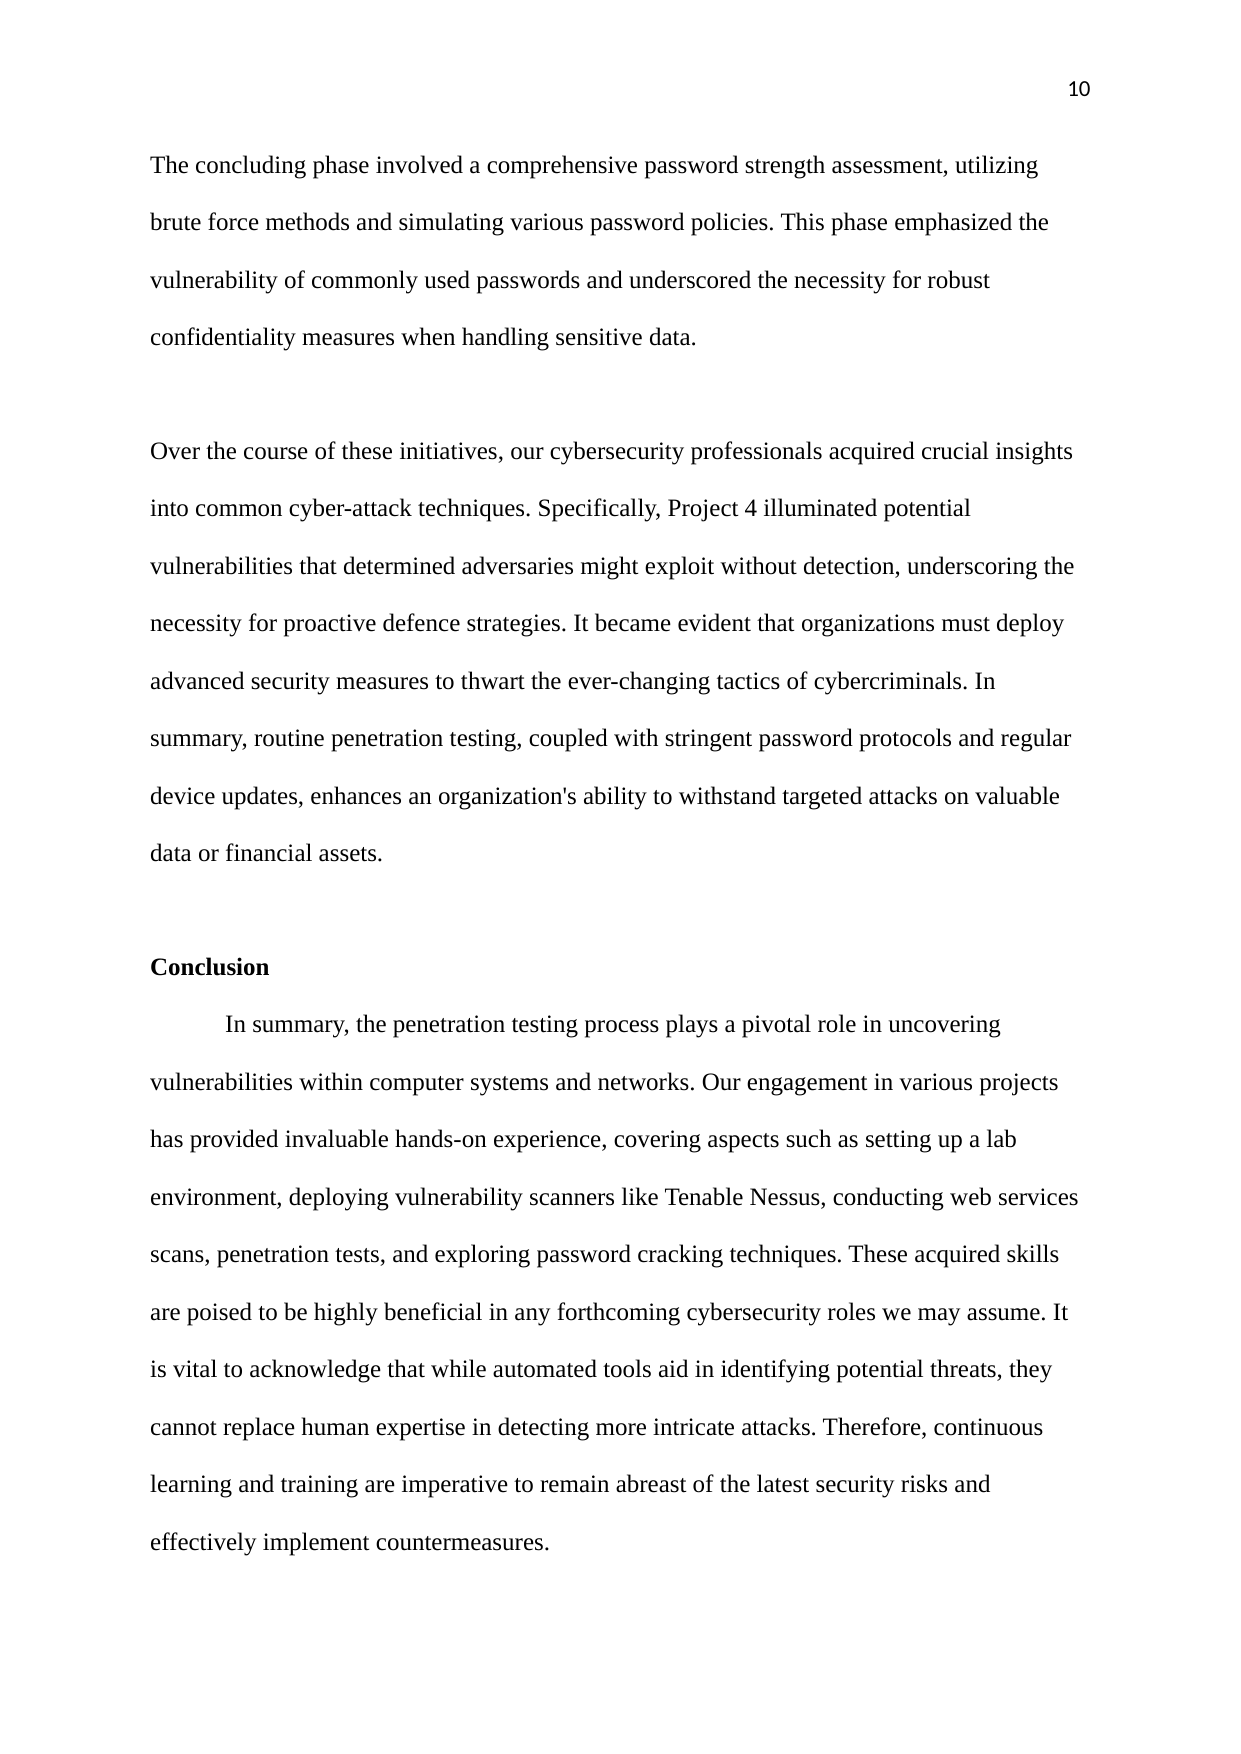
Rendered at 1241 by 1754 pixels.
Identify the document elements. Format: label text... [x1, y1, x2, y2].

text In summary, the penetration testing process plays a pivotal role in uncovering vulnerabilities within computer systems and networks. Our engagement in various projects has provided invaluable hands-on experience, covering aspects such as setting up a lab environment, deploying vulnerability scanners like Tenable Nessus, conducting web services scans, penetration tests, and exploring password cracking techniques. These acquired skills are poised to be highly beneficial in any forthcoming cybersecurity roles we may assume. It is vital to acknowledge that while automated tools aid in identifying potential threats, they cannot replace human expertise in detecting more intricate attacks. Therefore, continuous learning and training are imperative to remain abreast of the latest security risks and effectively implement countermeasures. [150, 1009, 1090, 1556]
text The concluding phase involved a comprehensive password strength assessment, utilizing brute force methods and simulating various password policies. This phase emphasized the vulnerability of commonly used passwords and underscored the necessity for robust confidentiality measures when handling sensitive data. [150, 150, 1090, 351]
text Conclusion [150, 952, 1090, 981]
text Over the course of these initiatives, our cybersecurity professionals acquired crucial insights into common cyber-attack techniques. Specifically, Project 4 illuminated potential vulnerabilities that determined adversaries might exploit without detection, underscoring the necessity for proactive defence strategies. It became evident that organizations must deploy advanced security measures to thwart the ever-changing tactics of cybercriminals. In summary, routine penetration testing, coupled with stringent password protocols and regular device updates, enhances an organization's ability to withstand targeted attacks on valuable data or financial assets. [150, 436, 1090, 867]
